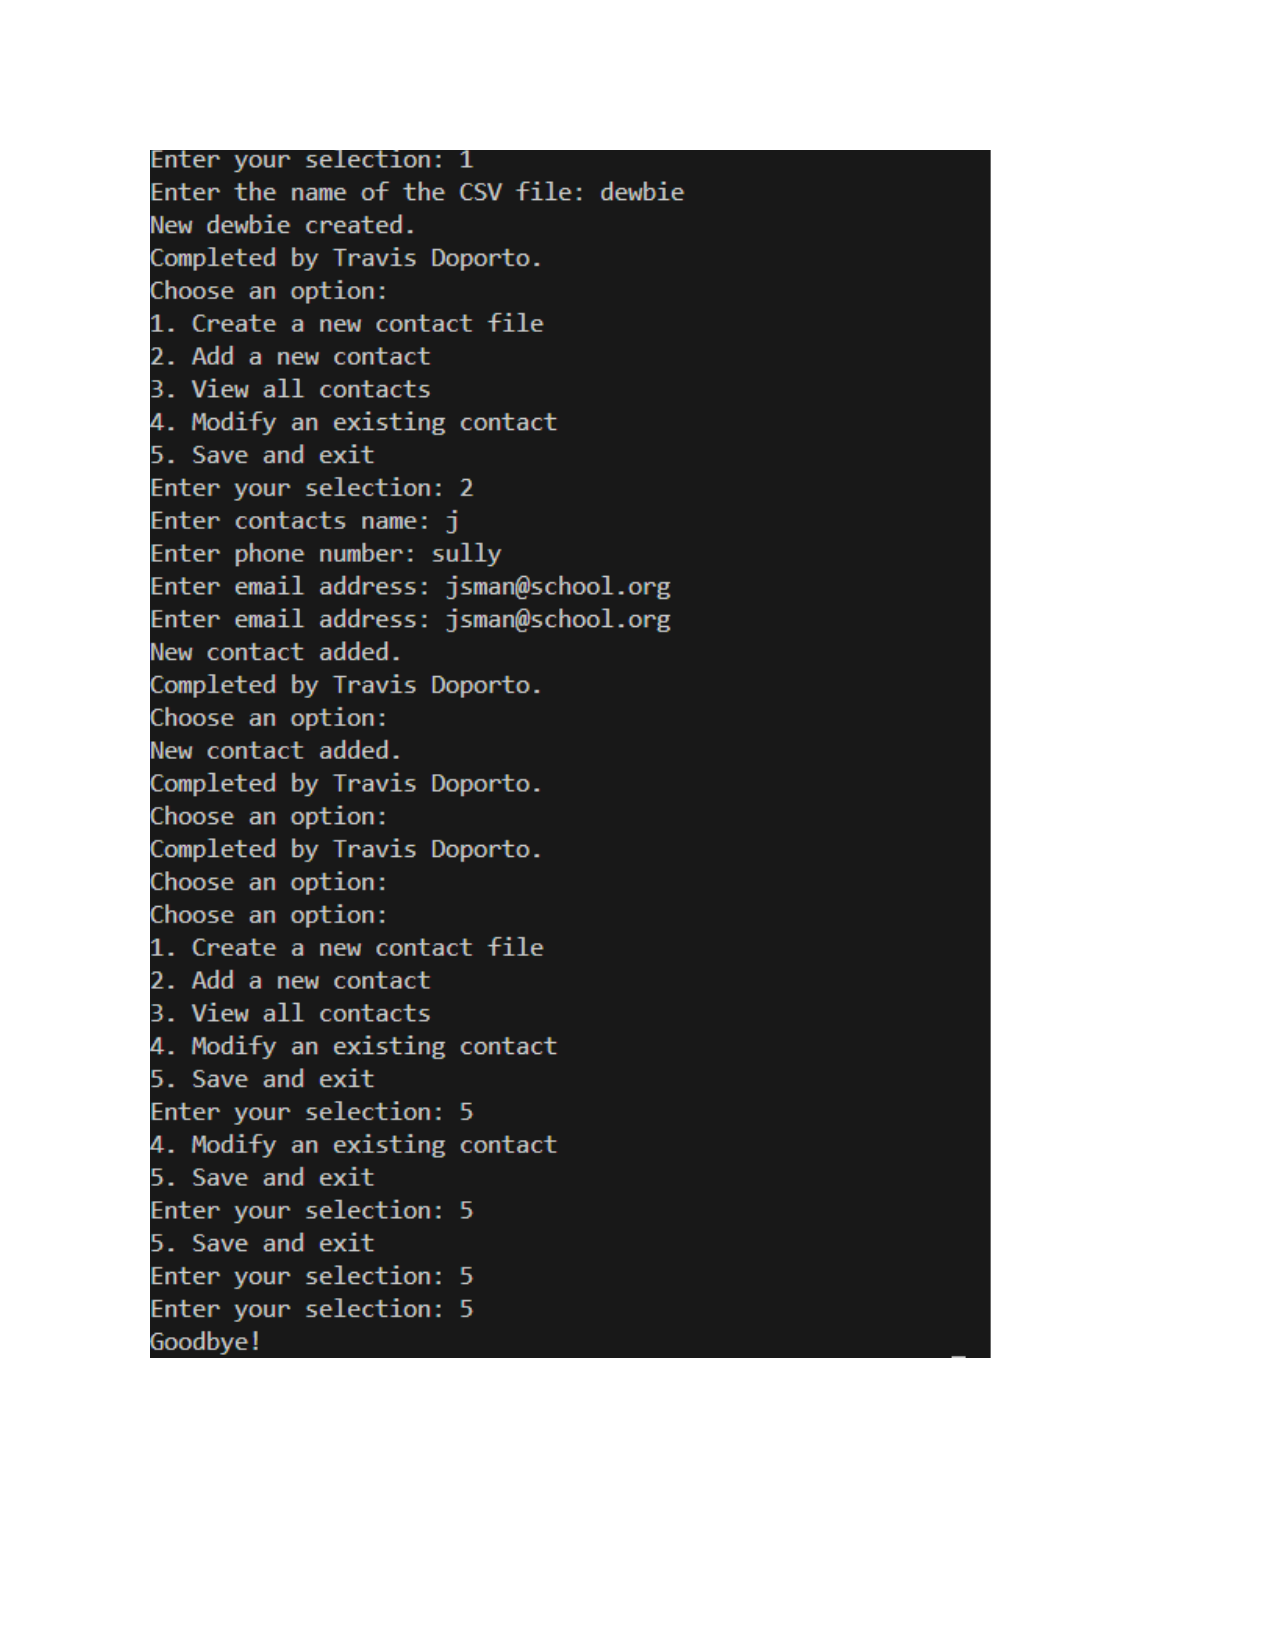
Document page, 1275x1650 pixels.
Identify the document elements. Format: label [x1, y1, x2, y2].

picture [150, 150, 991, 1358]
